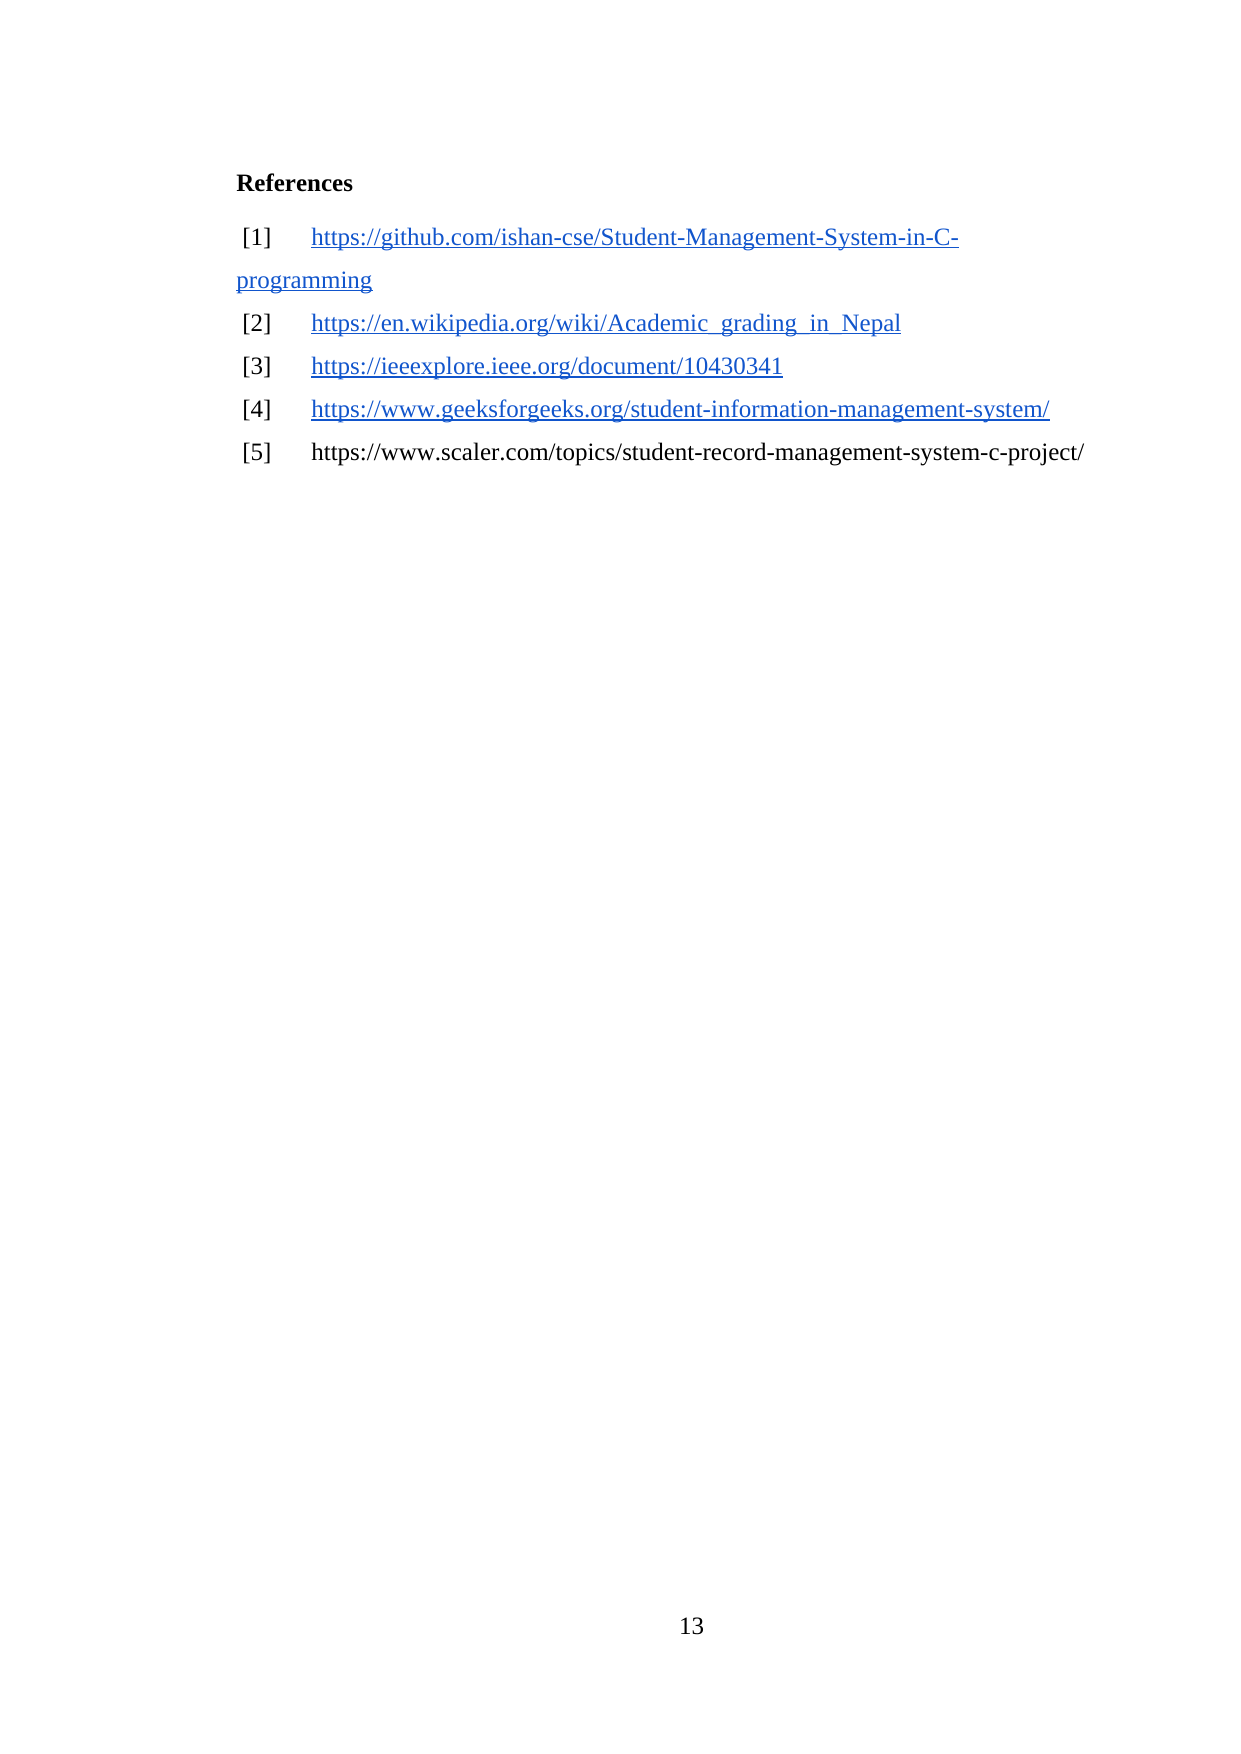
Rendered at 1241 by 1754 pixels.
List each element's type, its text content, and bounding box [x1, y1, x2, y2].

list https://ieeexplore.ieee.org/document/10430341 [236, 351, 1090, 380]
list https://github.com/ishan-cse/Student-Management-System-in-C-programming [236, 222, 1090, 294]
list https://www.geeksforgeeks.org/student-information-management-system/ [236, 394, 1090, 423]
list https://en.wikipedia.org/wiki/Academic_grading_in_Nepal [236, 308, 1090, 337]
subtitle References [236, 168, 1090, 197]
list https://www.scaler.com/topics/student-record-management-system-c-project/ [236, 437, 1090, 466]
